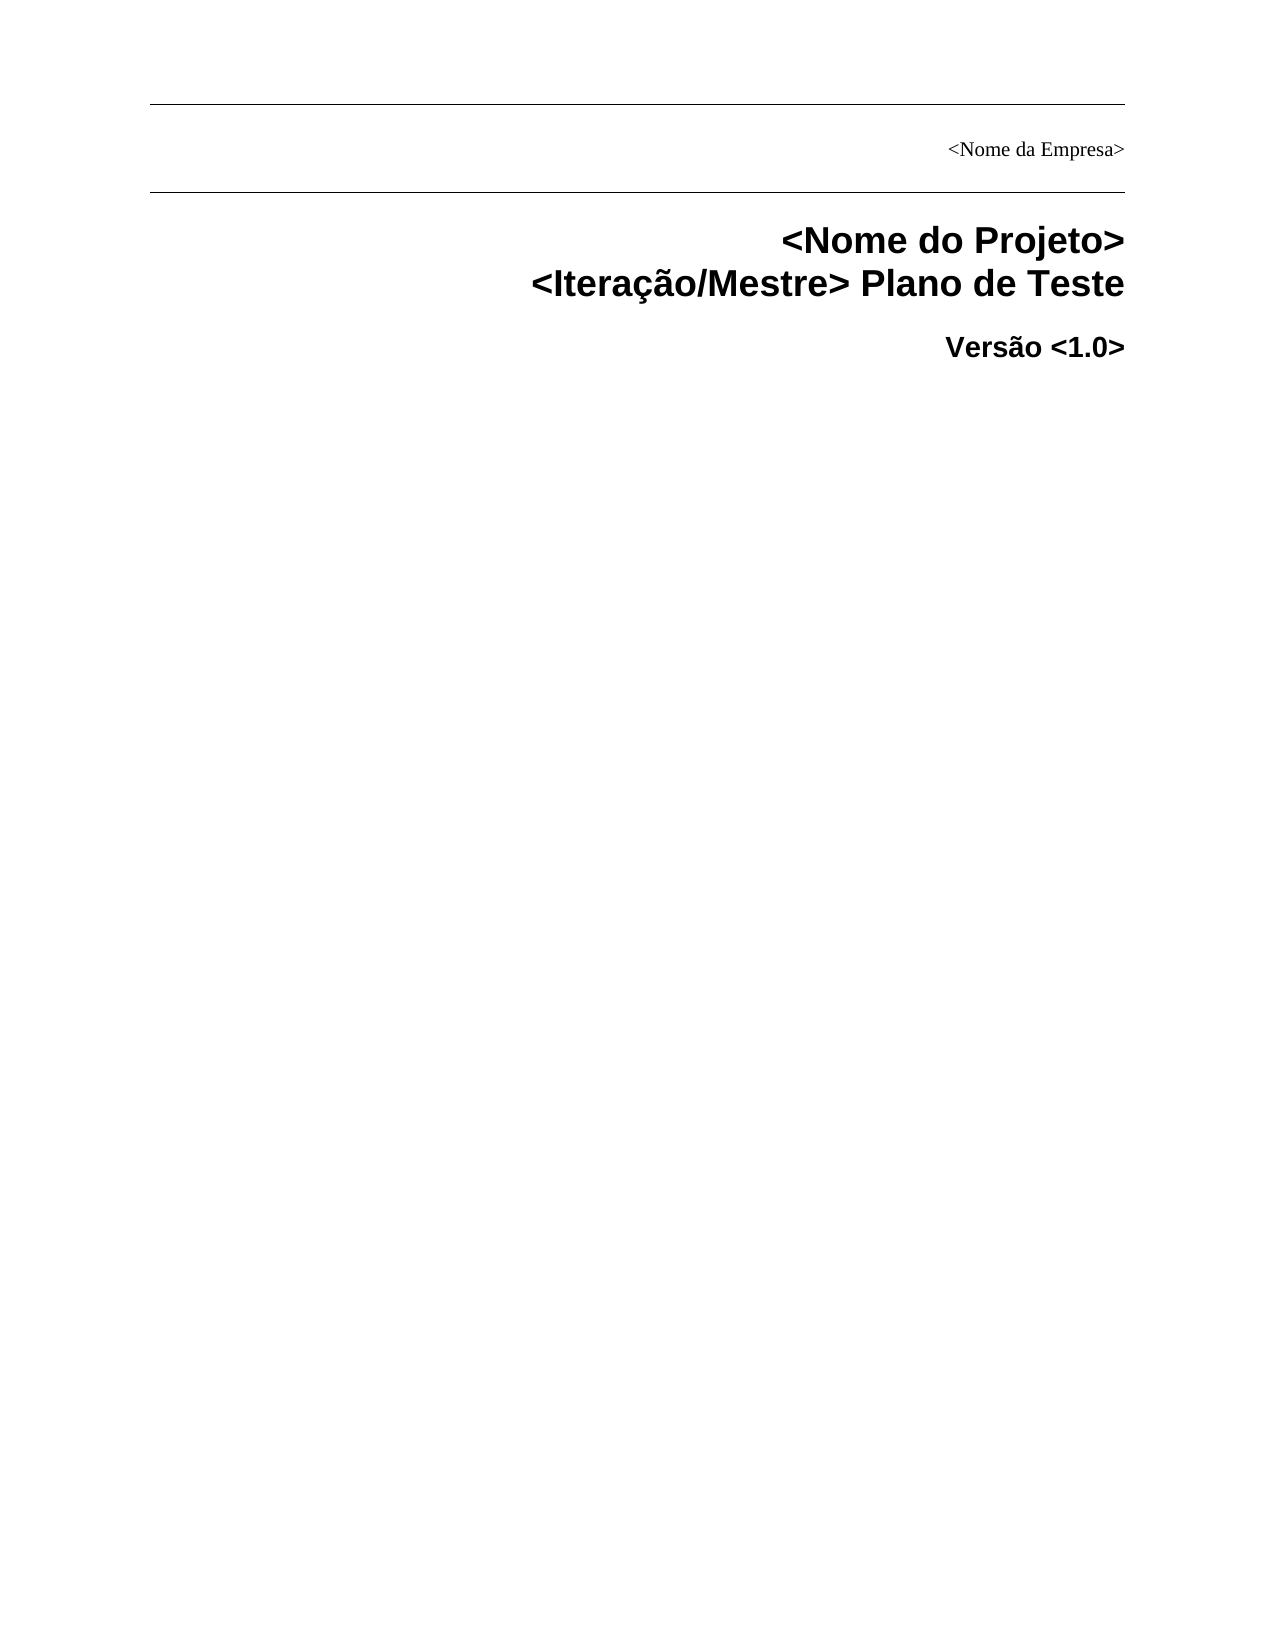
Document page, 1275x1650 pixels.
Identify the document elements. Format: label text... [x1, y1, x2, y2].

title Versão <1.0> [150, 330, 1125, 363]
title <Iteração/Mestre> Plano de Teste [150, 262, 1125, 305]
text <Nome do Projeto> [150, 218, 1125, 262]
